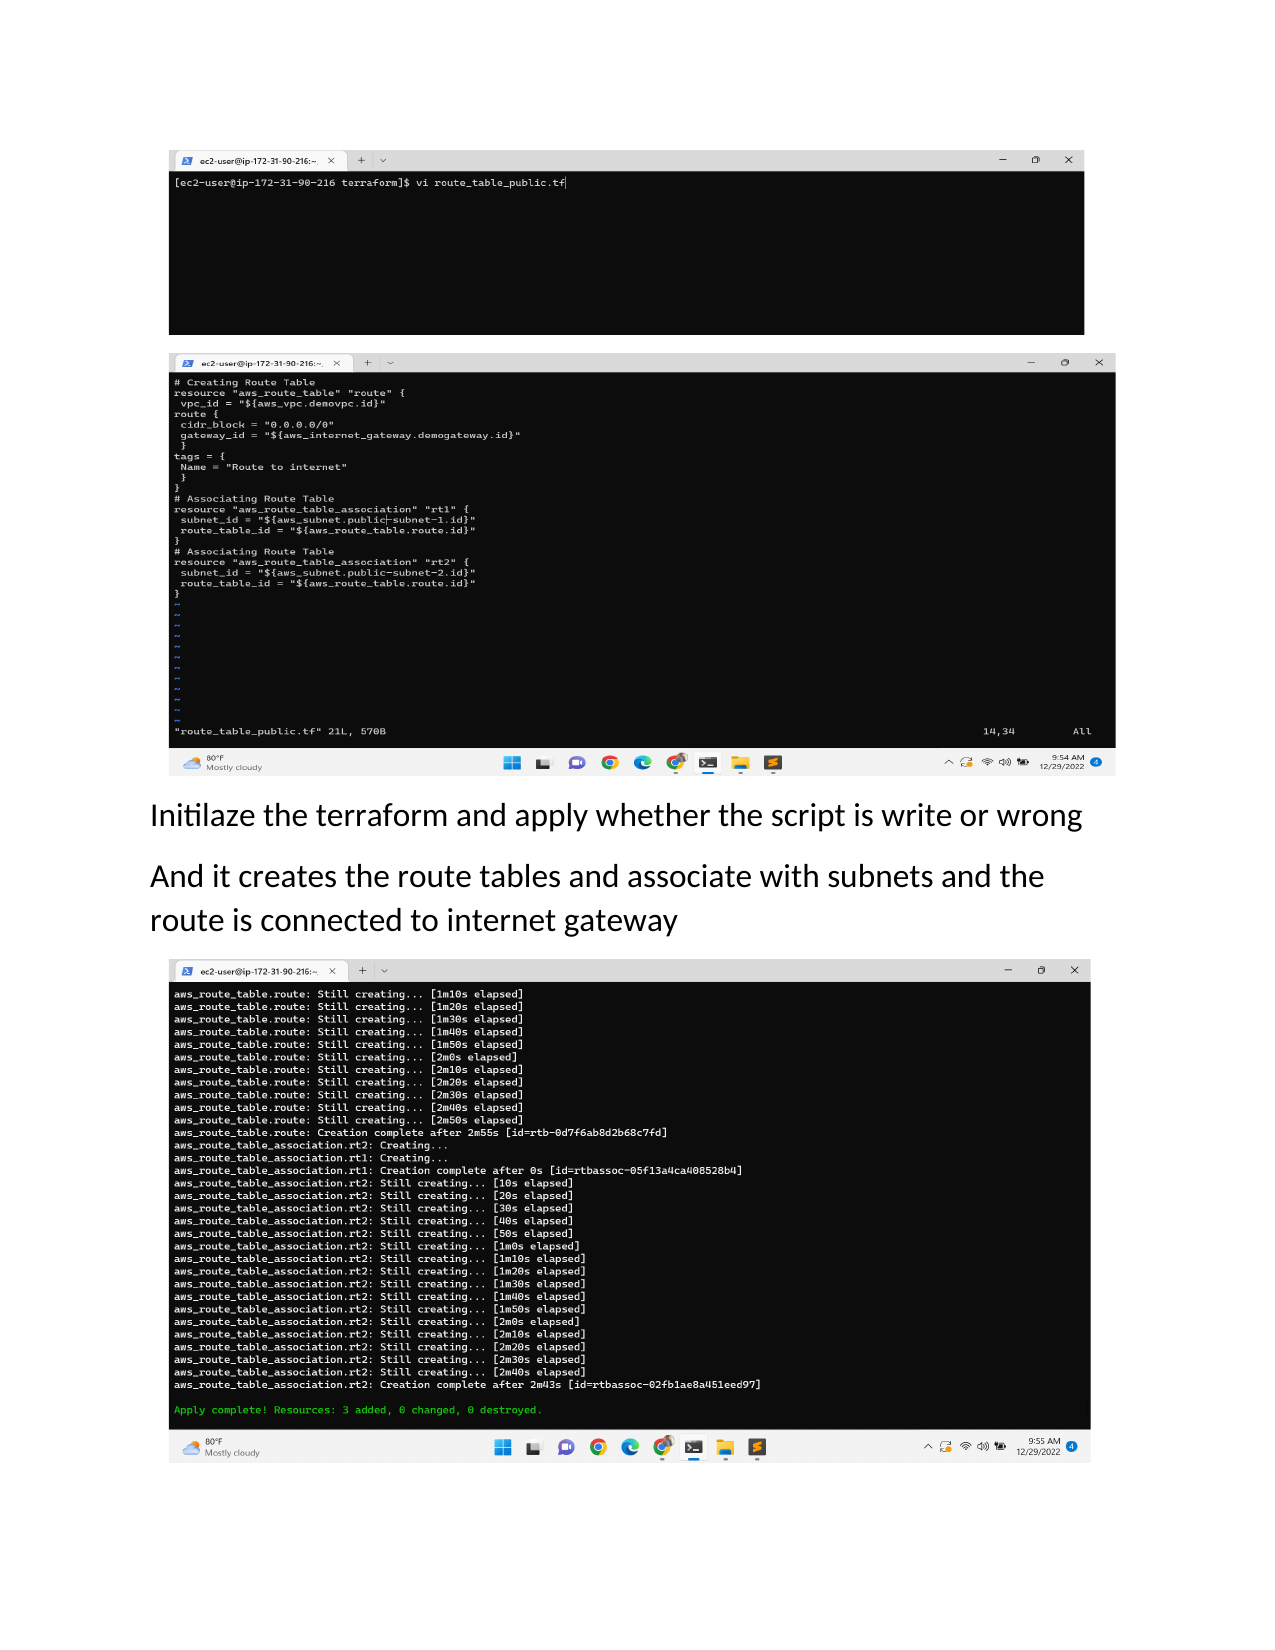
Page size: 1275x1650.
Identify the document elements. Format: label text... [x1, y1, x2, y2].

text And it creates the route tables and associate with subnets and the route is connected to internet gateway [150, 854, 1125, 939]
text Initilaze the terraform and apply whether the script is write or wrong [150, 794, 1125, 835]
